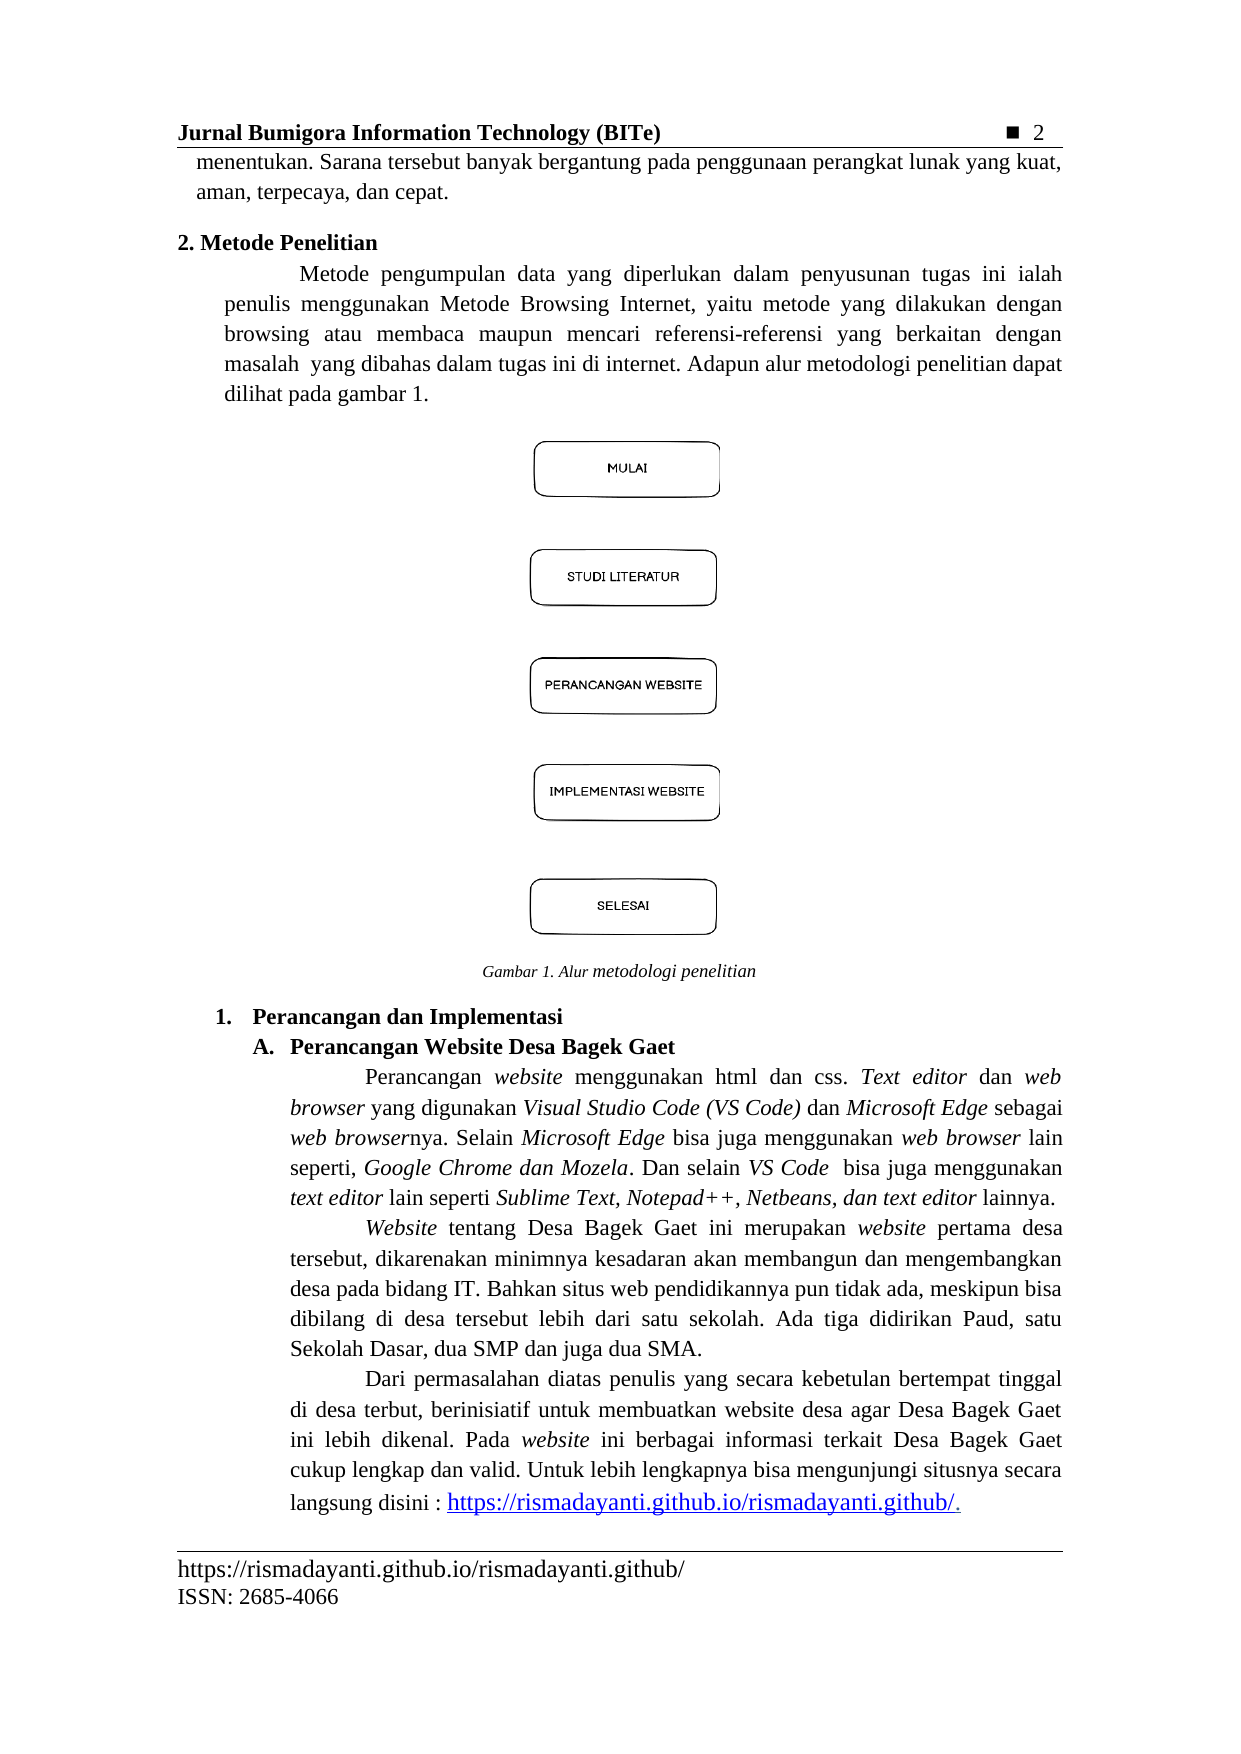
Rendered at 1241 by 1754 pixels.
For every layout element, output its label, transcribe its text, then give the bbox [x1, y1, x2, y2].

list Metode pengumpulan data yang diperlukan dalam penyusunan tugas ini ialah penulis menggunakan Metode Browsing Internet, yaitu metode yang dilakukan dengan browsing atau membaca maupun mencari referensi-referensi yang berkaitan dengan masalah yang dibahas dalam tugas ini di internet. Adapun alur metodologi penelitian dapat dilihat pada gambar 1. [224, 260, 1063, 407]
list Website tentang Desa Bagek Gaet ini merupakan website pertama desa tersebut, dikarenakan minimnya kesadaran akan membangun dan mengembangkan desa pada bidang IT. Bahkan situs web pendidikannya pun tidak ada, meskipun bisa dibilang di desa tersebut lebih dari satu sekolah. Ada tiga didirikan Paud, satu Sekolah Dasar, dua SMP dan juga dua SMA. [290, 1214, 1063, 1362]
picture [529, 441, 720, 935]
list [196, 148, 1063, 205]
list Perancangan dan Implementasi [215, 1003, 1063, 1029]
list Dari permasalahan diatas penulis yang secara kebetulan bertempat tinggal di desa terbut, berinisiatif untuk membuatkan website desa agar Desa Bagek Gaet ini lebih dikenal. Pada website ini berbagai informasi terkait Desa Bagek Gaet cukup lengkap dan valid. Untuk lebih lengkapnya bisa mengunjungi situsnya secara langsung disini : https://rismadayanti.github.io/rismadayanti.github/. [290, 1366, 1063, 1516]
list Perancangan website menggunakan html dan css. Text editor dan web browser yang digunakan Visual Studio Code (VS Code) dan Microsoft Edge sebagai web browsernya. Selain Microsoft Edge bisa juga menggunakan web browser lain seperti, Google Chrome dan Mozela. Dan selain VS Code bisa juga menggunakan text editor lain seperti Sublime Text, Notepad++, Netbeans, dan text editor lainnya. [290, 1063, 1063, 1211]
text 2. Metode Penelitian [177, 229, 1063, 256]
list Perancangan Website Desa Bagek Gaet [252, 1033, 1063, 1059]
text Gambar 1. Alur metodologi penelitian [177, 960, 1063, 981]
